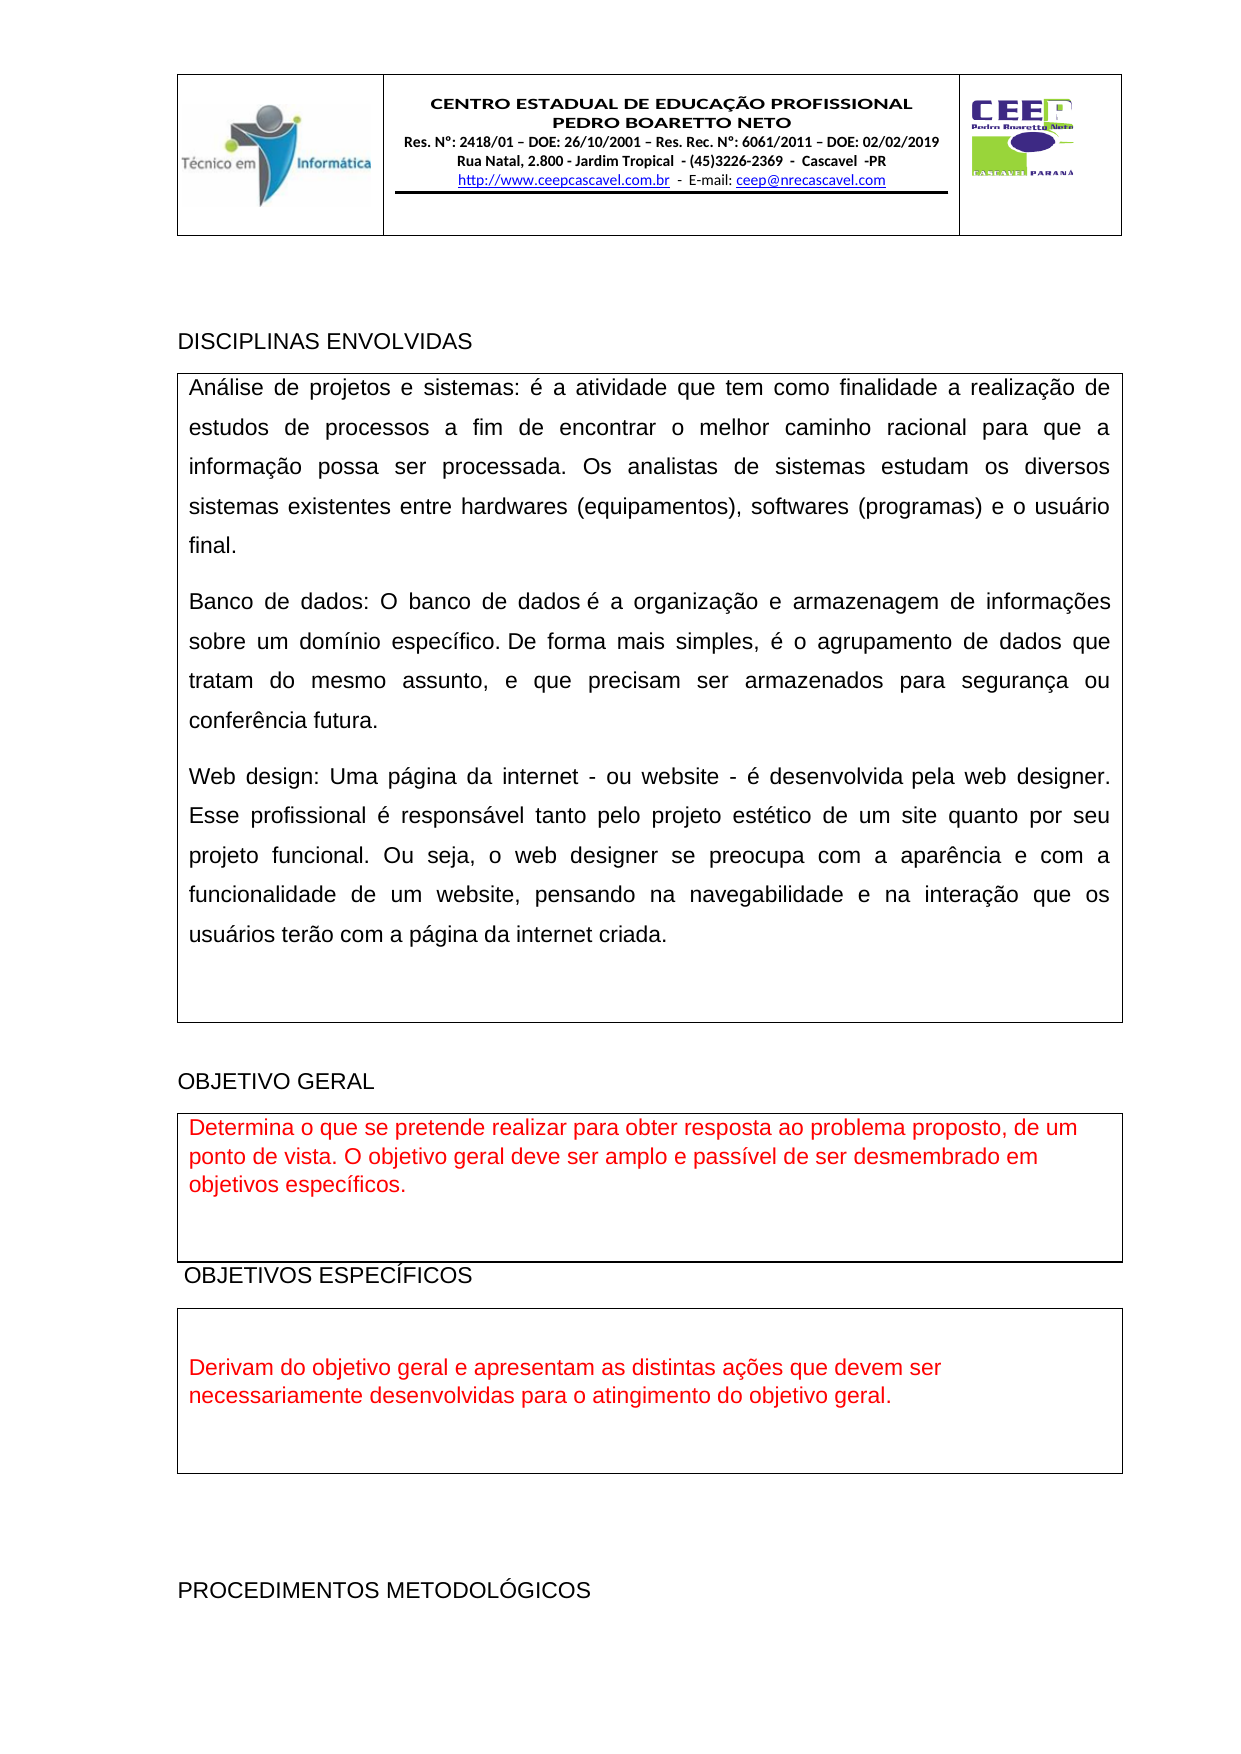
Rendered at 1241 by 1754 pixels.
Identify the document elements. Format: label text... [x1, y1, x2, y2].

table_header Análise de projetos e sistemas: é a atividade que tem como finalidade a realização de estudos de processos a fim de encontrar o melhor caminho racional para que a informação possa ser processada. Os analistas de sistemas estudam os diversos sistemas existentes entre hardwares (equipamentos), softwares (programas) e o usuário final. Banco de dados: O banco de dados é a organização e armazenagem de informações sobre um domínio específico. De forma mais simples, é o agrupamento de dados que tratam do mesmo assunto, e que precisam ser armazenados para segurança ou conferência futura. Web design: Uma página da internet - ou website - é desenvolvida pela web designer. Esse profissional é responsável tanto pelo projeto estético de um site quanto por seu projeto funcional. Ou seja, o web designer se preocupa com a aparência e com a funcionalidade de um website, pensando na navegabilidade e na interação que os usuários terão com a página da internet criada. [178, 374, 1122, 1022]
text DISCIPLINAS ENVOLVIDAS [177, 328, 1003, 354]
text PROCEDIMENTOS METODOLÓGICOS [177, 1577, 1122, 1603]
table_header Derivam do objetivo geral e apresentam as distintas ações que devem ser necessariamente desenvolvidas para o atingimento do objetivo geral. [178, 1309, 1122, 1472]
picture [181, 104, 371, 207]
text OBJETIVOS ESPECÍFICOS [177, 1263, 1122, 1289]
table_header Determina o que se pretende realizar para obter resposta ao problema proposto, de um ponto de vista. O objetivo geral deve ser amplo e passível de ser desmembrado em objetivos específicos. [178, 1114, 1122, 1261]
text OBJETIVO GERAL [177, 1068, 1122, 1094]
